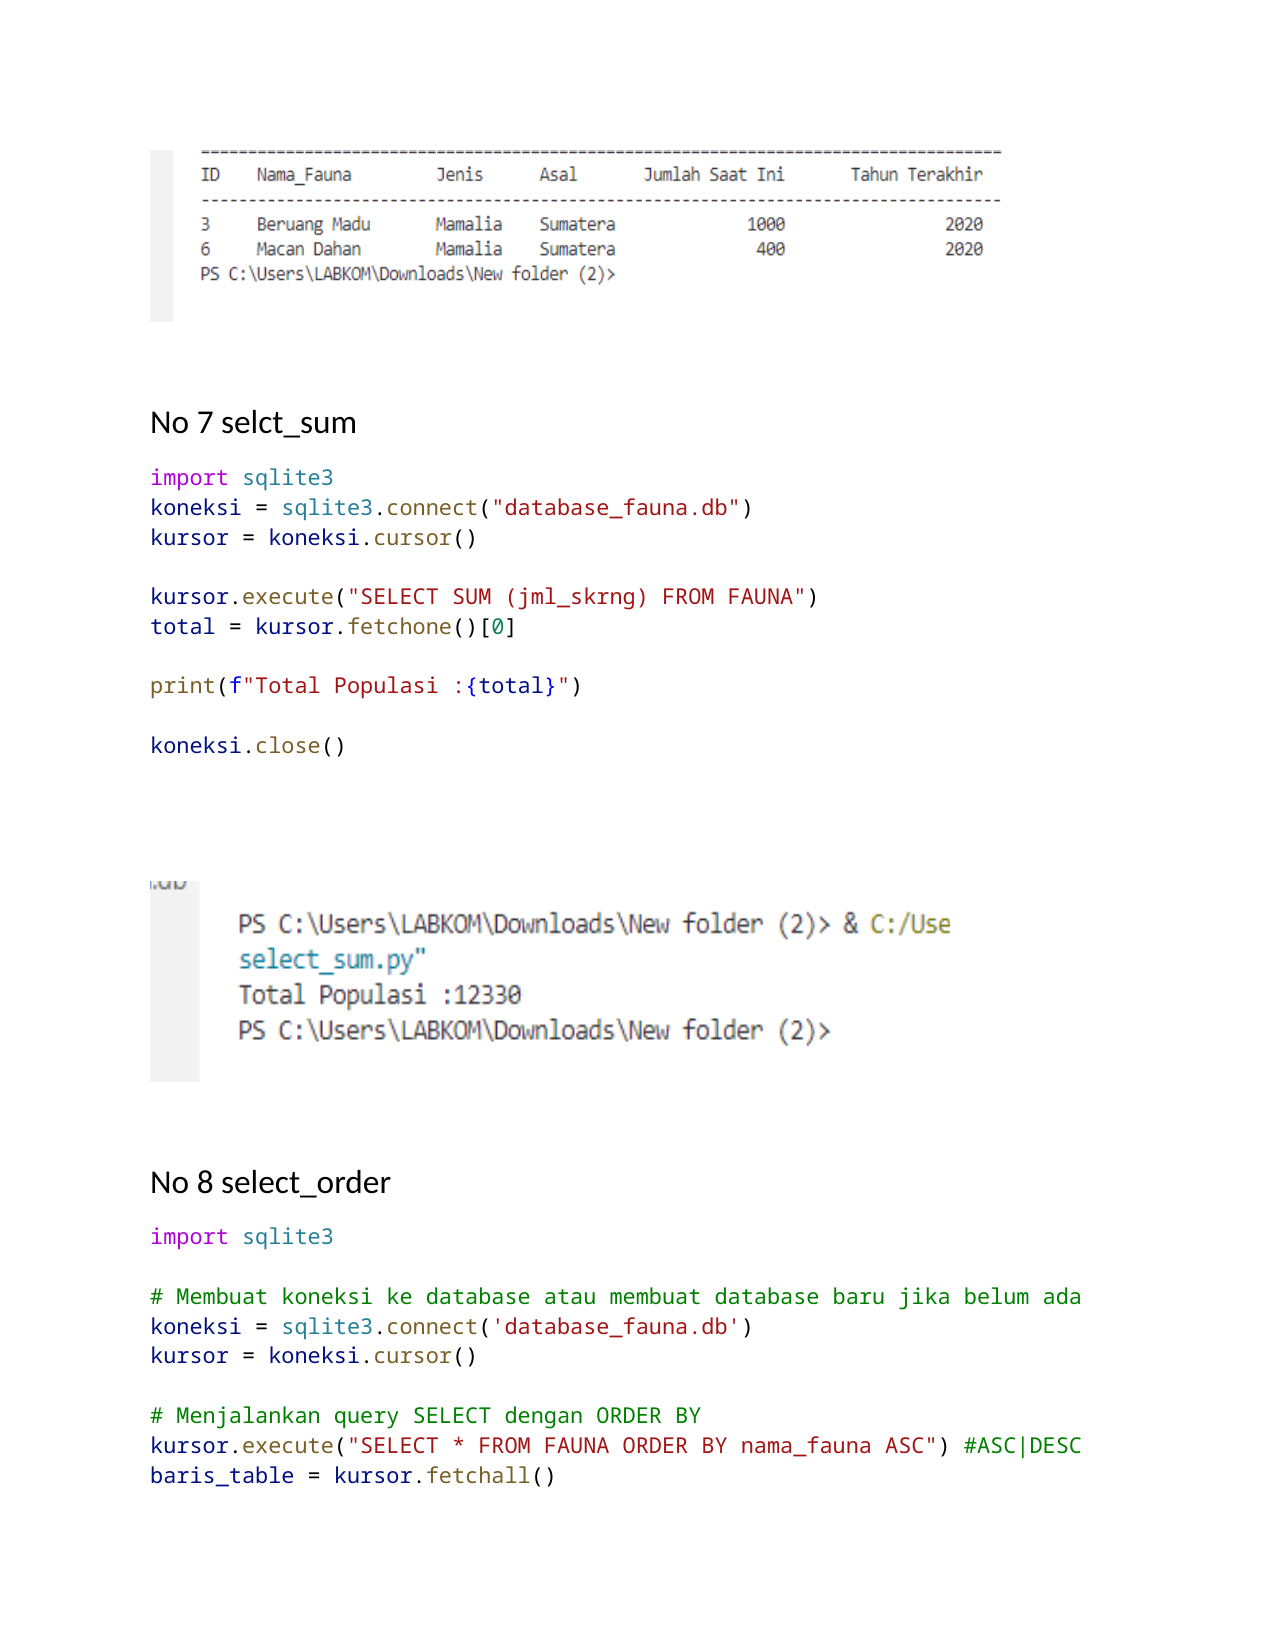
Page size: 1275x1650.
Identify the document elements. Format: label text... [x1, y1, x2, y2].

text koneksi = sqlite3.connect("database_fauna.db") [150, 492, 1125, 522]
text total = kursor.fetchone()[0] [150, 611, 1125, 641]
text kursor.execute("SELECT * FROM FAUNA ORDER BY nama_fauna ASC") #ASC|DESC [150, 1430, 1125, 1459]
text No 7 selct_sum [150, 401, 1125, 442]
picture [150, 150, 1033, 322]
text kursor.execute("SELECT SUM (jml_skrng) FROM FAUNA") [150, 581, 1125, 611]
text import sqlite3 [150, 462, 1125, 492]
text # Membuat koneksi ke database atau membuat database baru jika belum ada [150, 1281, 1125, 1311]
text print(f"Total Populasi :{total}") [150, 671, 1125, 700]
text koneksi.close() [150, 730, 1125, 760]
text baris_table = kursor.fetchall() [150, 1459, 1125, 1489]
text koneksi = sqlite3.connect('database_fauna.db') [150, 1311, 1125, 1340]
text kursor = koneksi.cursor() [150, 522, 1125, 551]
text # Menjalankan query SELECT dengan ORDER BY [150, 1400, 1125, 1430]
picture [150, 881, 951, 1082]
text import sqlite3 [150, 1221, 1125, 1251]
text No 8 select_order [150, 1161, 1125, 1201]
text kursor = koneksi.cursor() [150, 1340, 1125, 1370]
